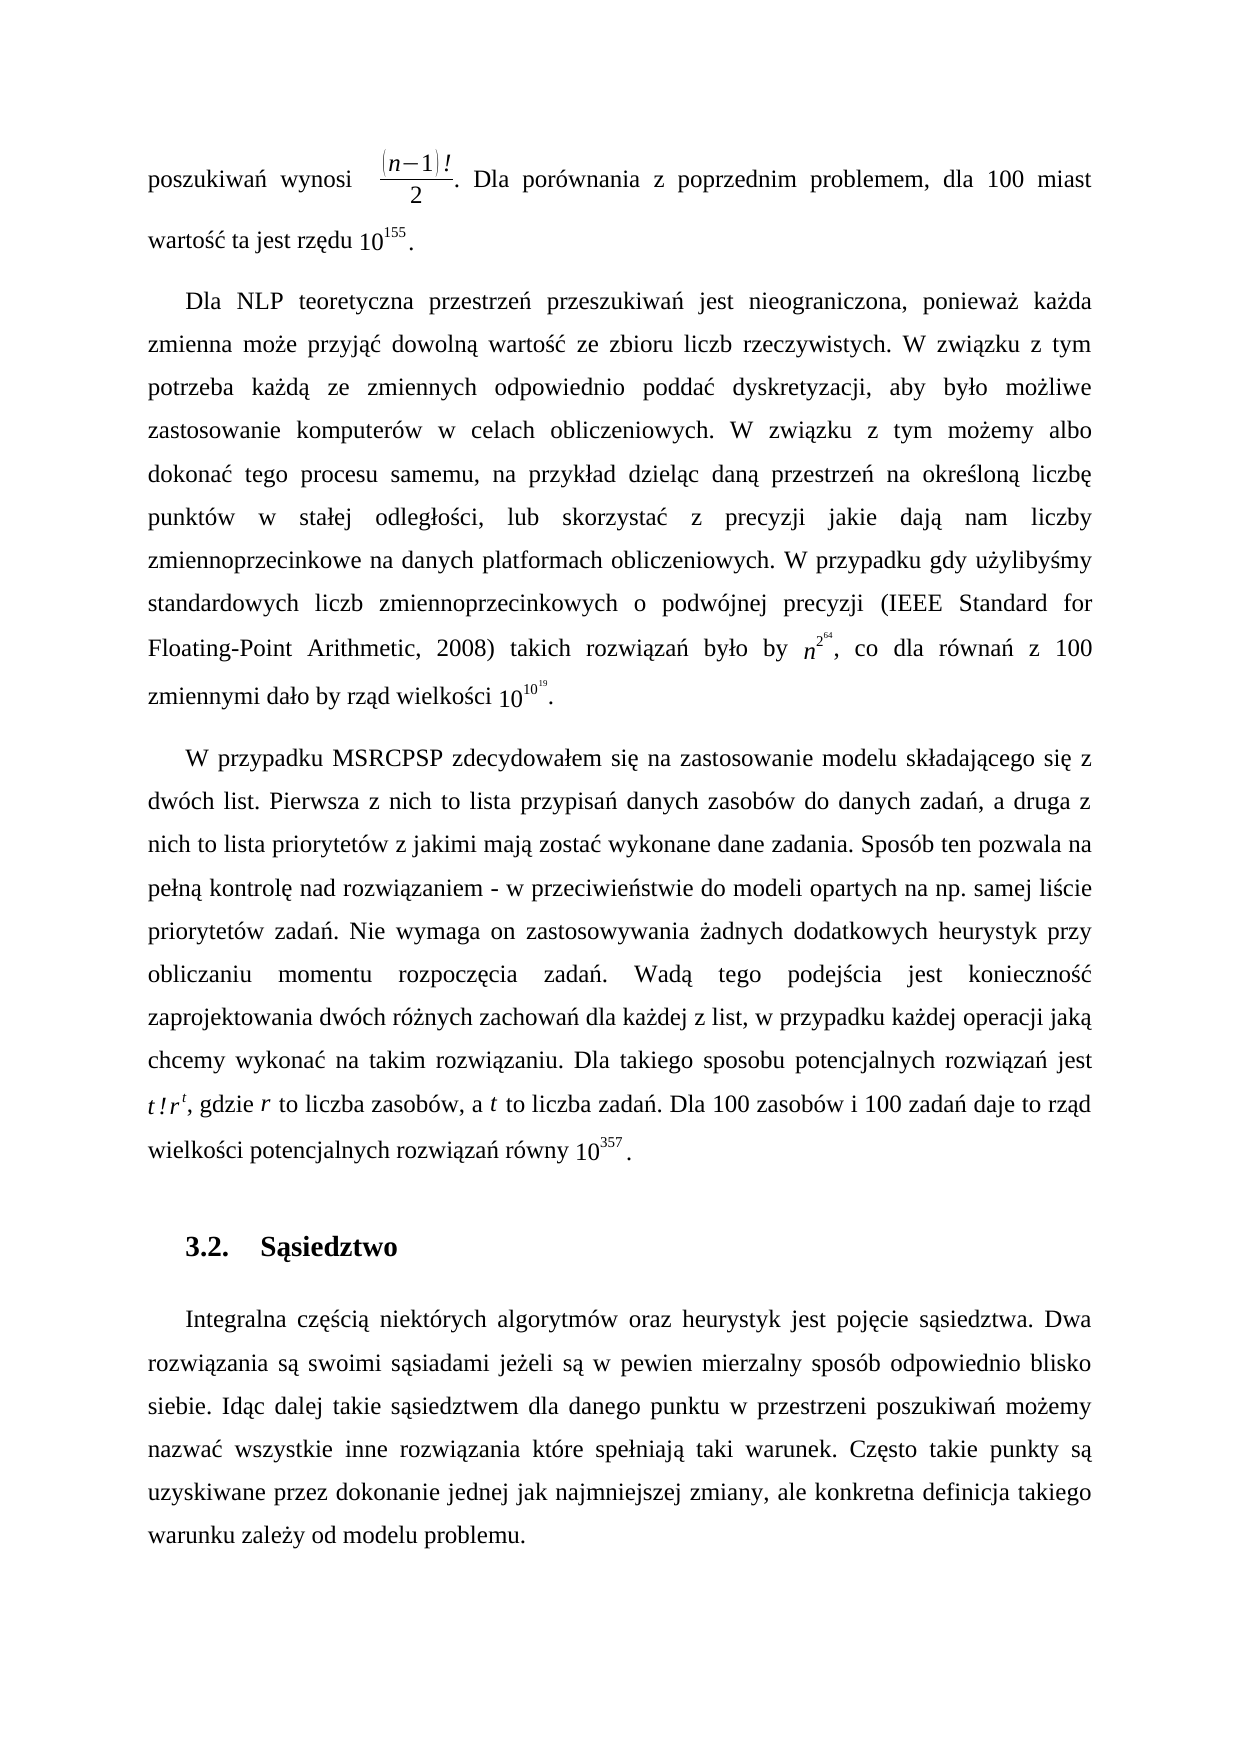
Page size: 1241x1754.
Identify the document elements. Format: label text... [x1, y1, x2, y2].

text Dla NLP teoretyczna przestrzeń przeszukiwań jest nieograniczona, ponieważ każda zmienna może przyjąć dowolną wartość ze zbioru liczb rzeczywistych. W związku z tym potrzeba każdą ze zmiennych odpowiednio poddać dyskretyzacji, aby było możliwe zastosowanie komputerów w celach obliczeniowych. W związku z tym możemy albo dokonać tego procesu samemu, na przykład dzieląc daną przestrzeń na określoną liczbę punktów w stałej odległości, lub skorzystać z precyzji jakie dają nam liczby zmiennoprzecinkowe na danych platformach obliczeniowych. W przypadku gdy użylibyśmy standardowych liczb zmiennoprzecinkowych o podwójnej precyzji takich rozwiązań było by , co dla równań z 100 zmiennymi dało by rząd wielkości . [148, 286, 1093, 712]
text W przypadku MSRCPSP zdecydowałem się na zastosowanie modelu składającego się z dwóch list. Pierwsza z nich to lista przypisań danych zasobów do danych zadań, a druga z nich to lista priorytetów z jakimi mają zostać wykonane dane zadania. Sposób ten pozwala na pełną kontrolę nad rozwiązaniem - w przeciwieństwie do modeli opartych na np. samej liście priorytetów zadań. Nie wymaga on zastosowywania żadnych dodatkowych heurystyk przy obliczaniu momentu rozpoczęcia zadań. Wadą tego podejścia jest konieczność zaprojektowania dwóch różnych zachowań dla każdej z list, w przypadku każdej operacji jaką chcemy wykonać na takim rozwiązaniu. Dla takiego sposobu potencjalnych rozwiązań jest , gdzie to liczba zasobów, a to liczba zadań. Dla 100 zasobów i 100 zadań daje to rząd wielkości potencjalnych rozwiązań równy [148, 743, 1093, 1165]
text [148, 148, 1093, 255]
text Integralna częścią niektórych algorytmów oraz heurystyk jest pojęcie sąsiedztwa. Dwa rozwiązania są swoimi sąsiadami jeżeli są w pewien mierzalny sposób odpowiednio blisko siebie. Idąc dalej takie sąsiedztwem dla danego punktu w przestrzeni poszukiwań możemy nazwać wszystkie inne rozwiązania które spełniają taki warunek. Często takie punkty są uzyskiwane przez dokonanie jednej jak najmniejszej zmiany, ale konkretna definicja takiego warunku zależy od modelu problemu. [148, 1304, 1093, 1549]
subtitle Sąsiedztwo [185, 1229, 1093, 1263]
